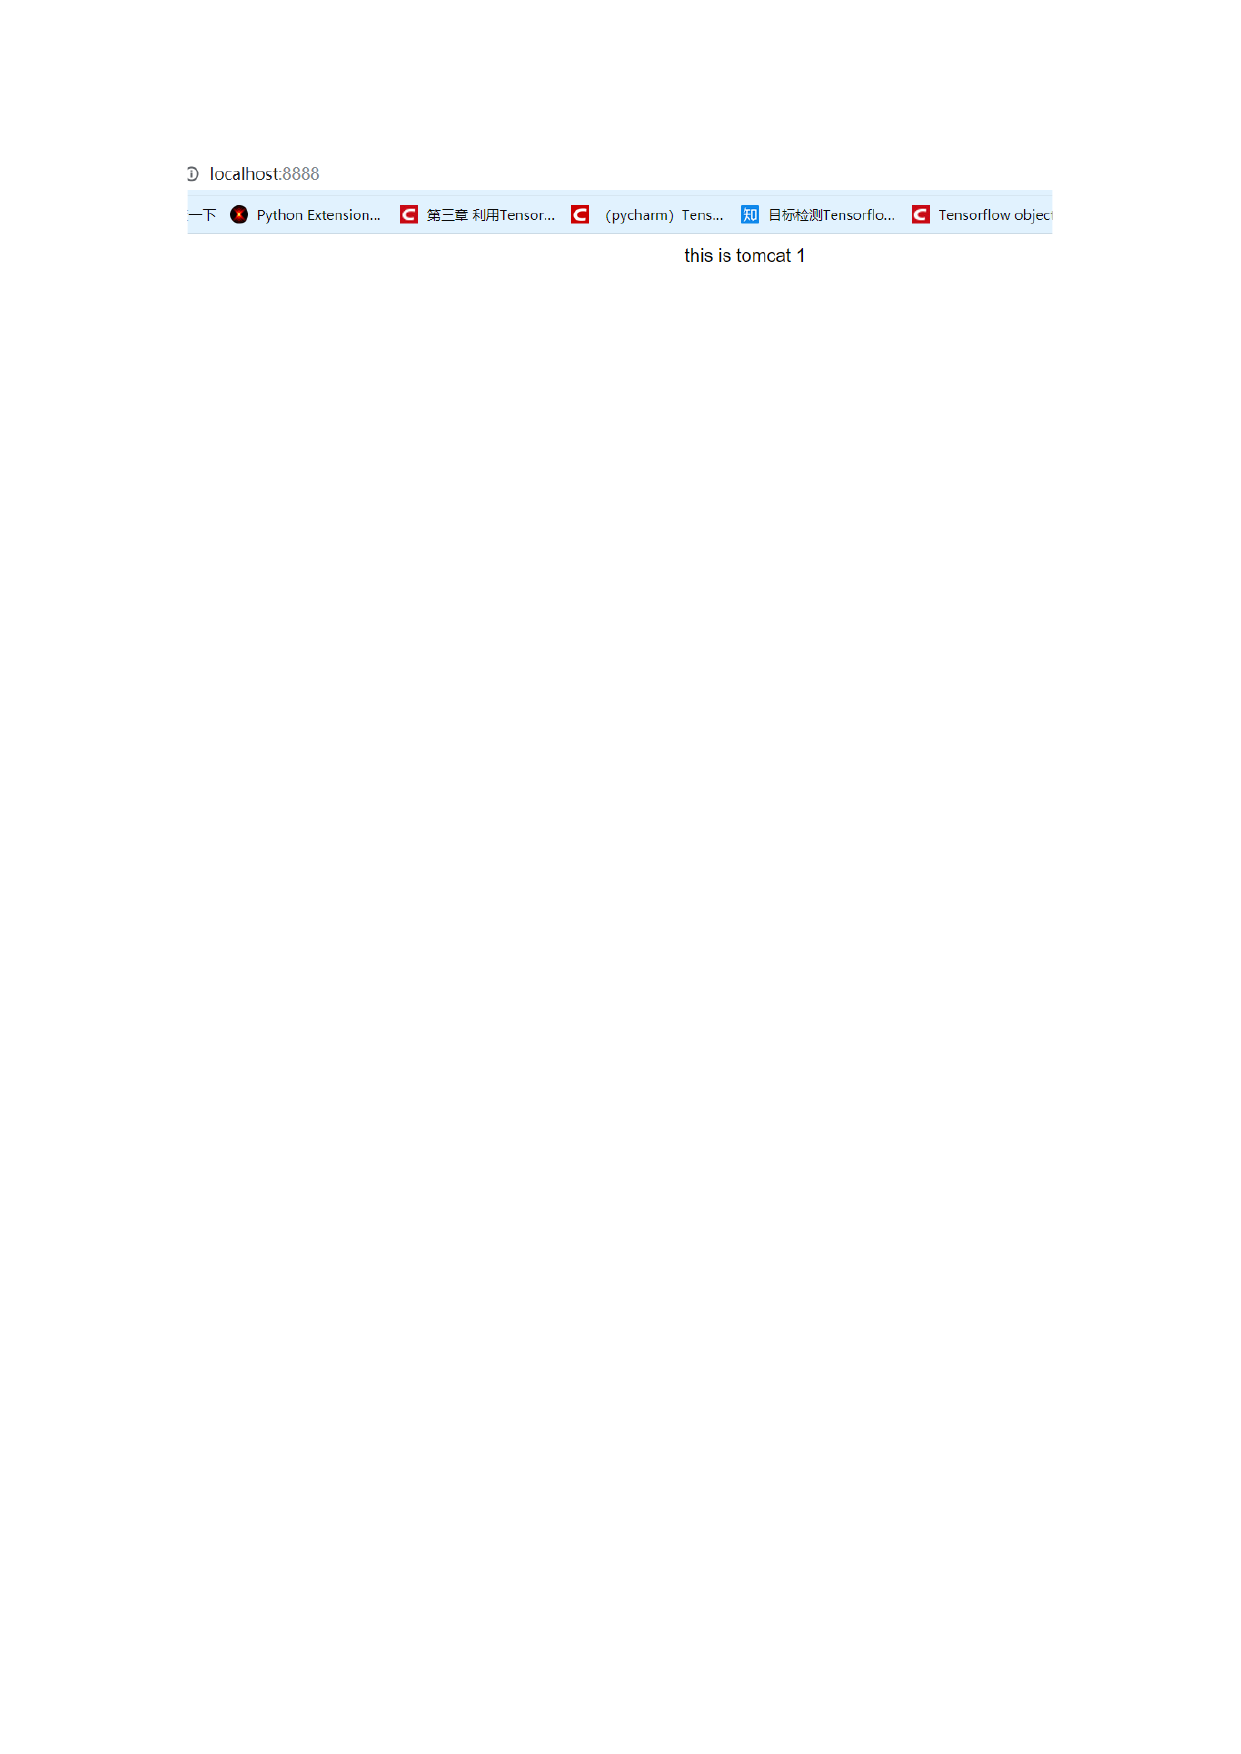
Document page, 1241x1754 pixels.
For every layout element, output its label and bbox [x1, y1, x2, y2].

picture [187, 162, 1053, 350]
